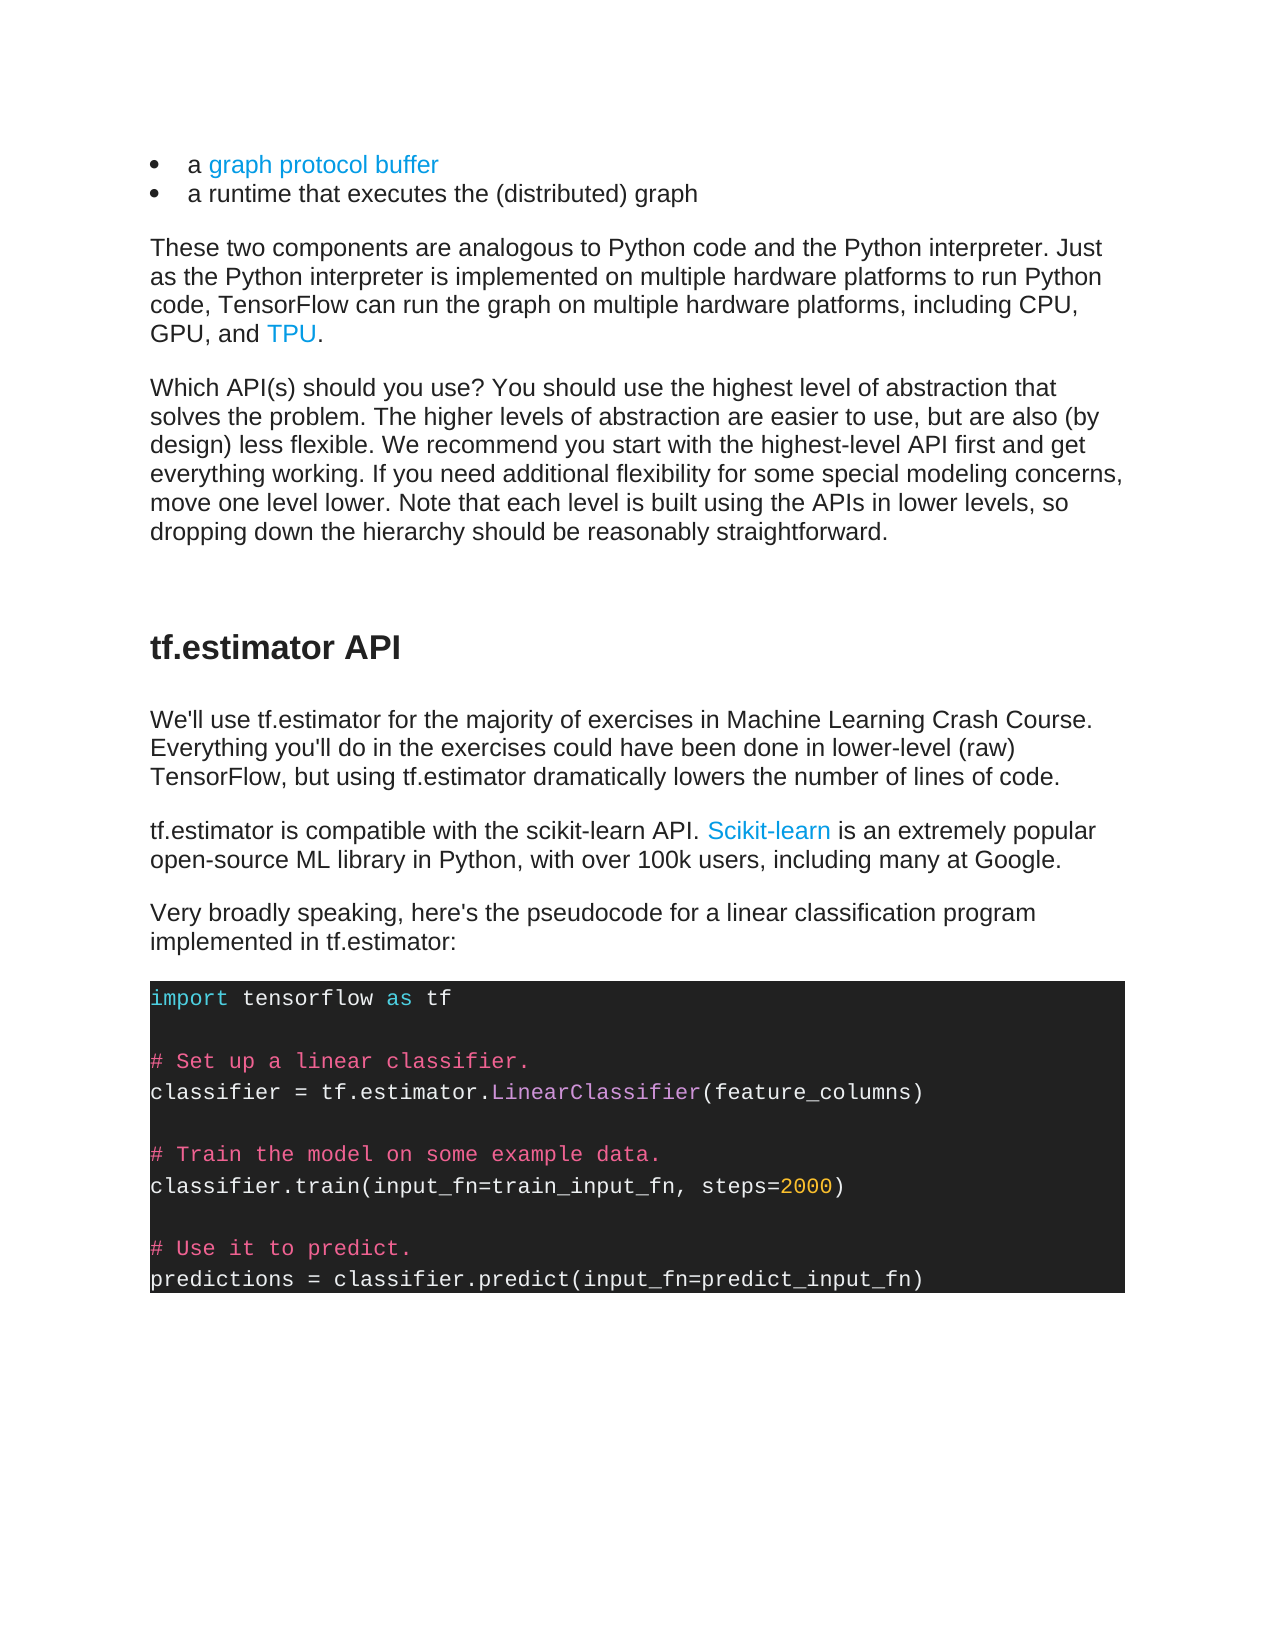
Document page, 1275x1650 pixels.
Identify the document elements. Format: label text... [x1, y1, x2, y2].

text Which API(s) should you use? You should use the highest level of abstraction that solves the problem. The higher levels of abstraction are easier to use, but are also (by design) less flexible. We recommend you start with the highest-level API first and get everything working. If you need additional flexibility for some special modeling concerns, move one level lower. Note that each level is built using the APIs in lower levels, so dropping down the hierarchy should be reasonably straightforward. [150, 373, 1125, 545]
text tf.estimator is compatible with the scikit-learn API. Scikit-learn is an extremely popular open-source ML library in Python, with over 100k users, including many at Google. [150, 816, 1125, 873]
subtitle tf.estimator API [150, 620, 1125, 667]
list a graph protocol buffer [150, 150, 1125, 179]
text Very broadly speaking, here's the pseudocode for a linear classification program implemented in tf.estimator: [150, 898, 1125, 956]
list a runtime that executes the (distributed) graph [150, 179, 1125, 208]
text These two components are analogous to Python code and the Python interpreter. Just as the Python interpreter is implemented on multiple hardware platforms to run Python code, TensorFlow can run the graph on multiple hardware platforms, including CPU, GPU, and TPU. [150, 233, 1125, 348]
text We'll use tf.estimator for the majority of exercises in Machine Learning Crash Course. Everything you'll do in the exercises could have been done in lower-level (raw) TensorFlow, but using tf.estimator dramatically lowers the number of lines of code. [150, 704, 1125, 791]
text import tensorflow as tf # Set up a linear classifier. classifier = tf.estimator.LinearClassifier(feature_columns) # Train the model on some example data. classifier.train(input_fn=train_input_fn, steps=2000) # Use it to predict. predictions = classifier.predict(input_fn=predict_input_fn) [150, 981, 1125, 1293]
